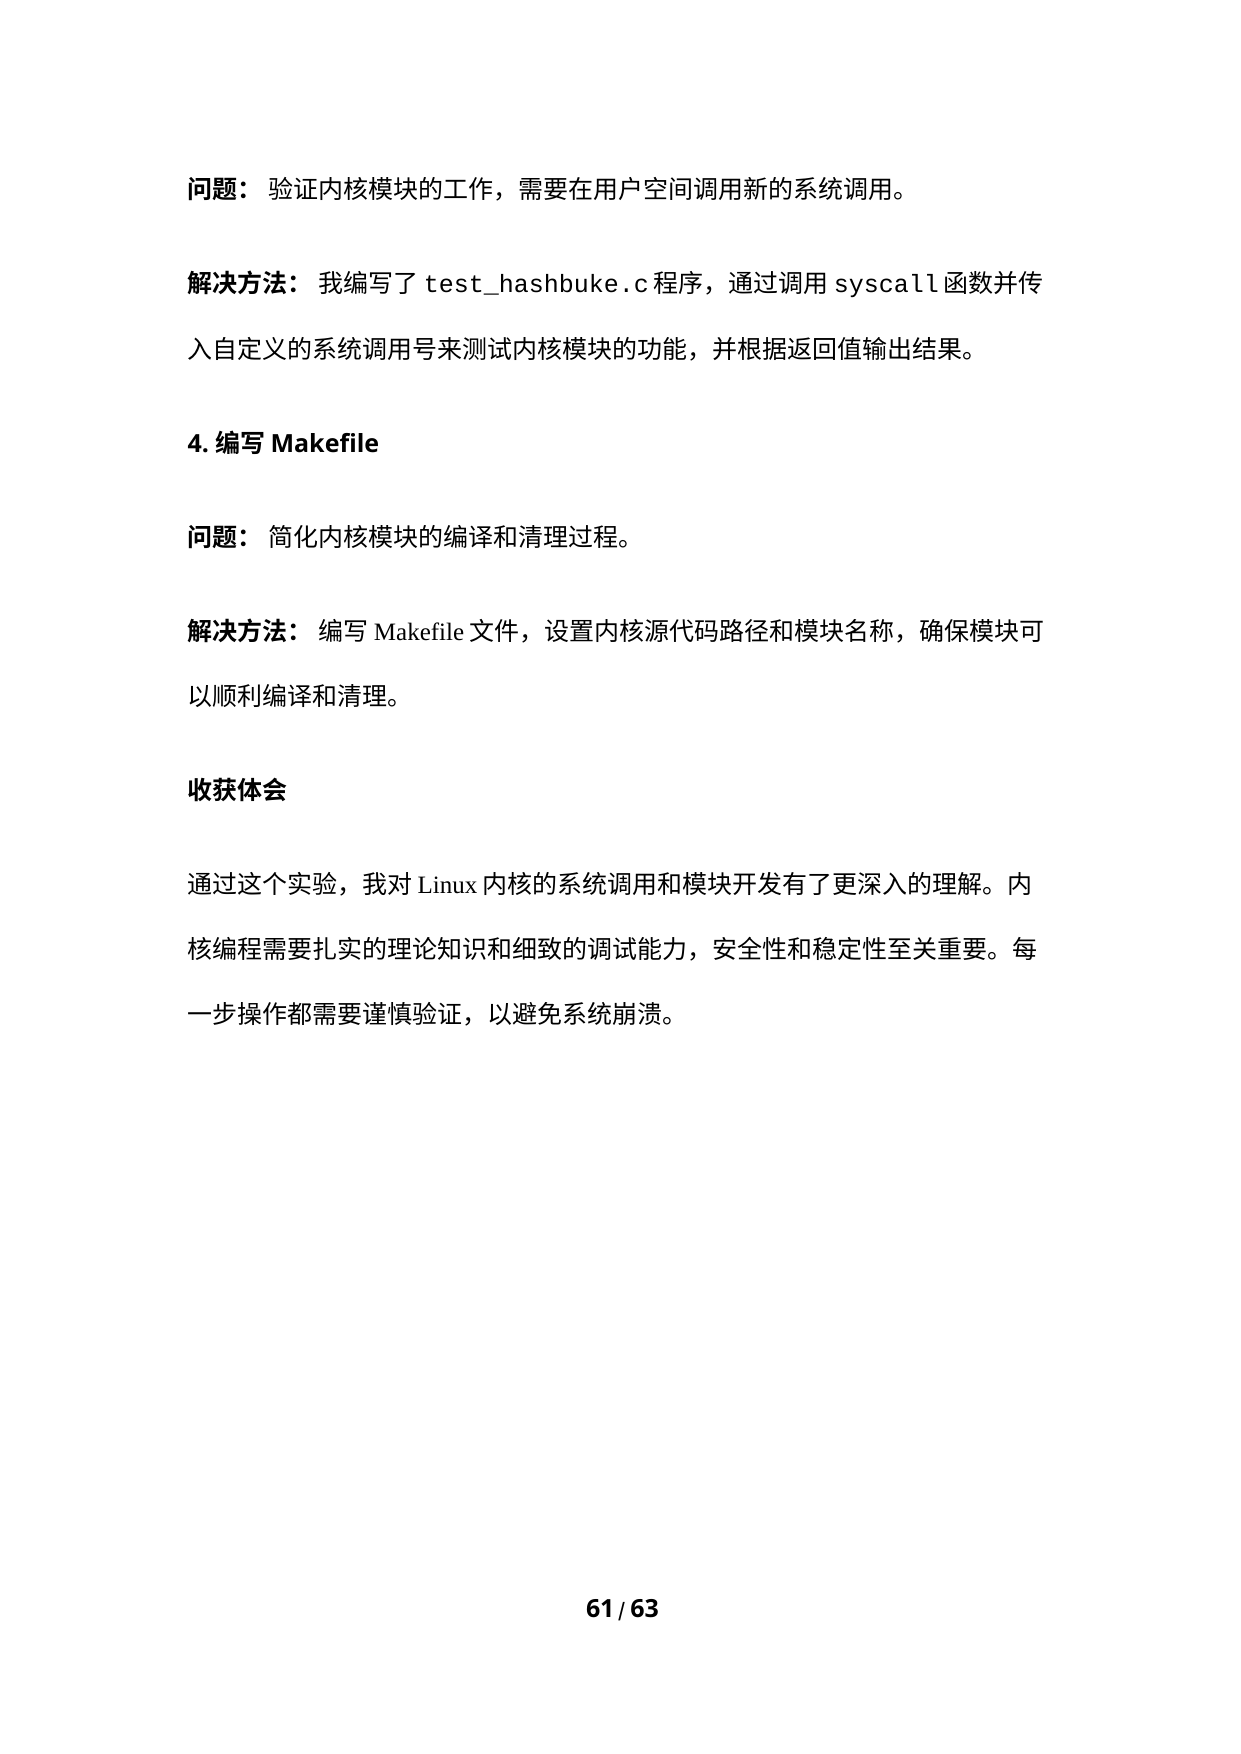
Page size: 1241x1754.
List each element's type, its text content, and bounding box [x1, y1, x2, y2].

text 解决方法： 编写Makefile文件，设置内核源代码路径和模块名称，确保模块可以顺利编译和清理。 [187, 597, 1053, 727]
text 解决方法： 我编写了test_hashbuke.c程序，通过调用syscall函数并传入自定义的系统调用号来测试内核模块的功能，并根据返回值输出结果。 [187, 250, 1053, 380]
text 问题： 简化内核模块的编译和清理过程。 [187, 503, 1053, 568]
text 通过这个实验，我对Linux内核的系统调用和模块开发有了更深入的理解。内核编程需要扎实的理论知识和细致的调试能力，安全性和稳定性至关重要。每一步操作都需要谨慎验证，以避免系统崩溃。 [187, 851, 1053, 1046]
text 4. 编写Makefile [187, 409, 1053, 474]
text 收获体会 [187, 756, 1053, 821]
text 问题： 验证内核模块的工作，需要在用户空间调用新的系统调用。 [187, 156, 1053, 221]
